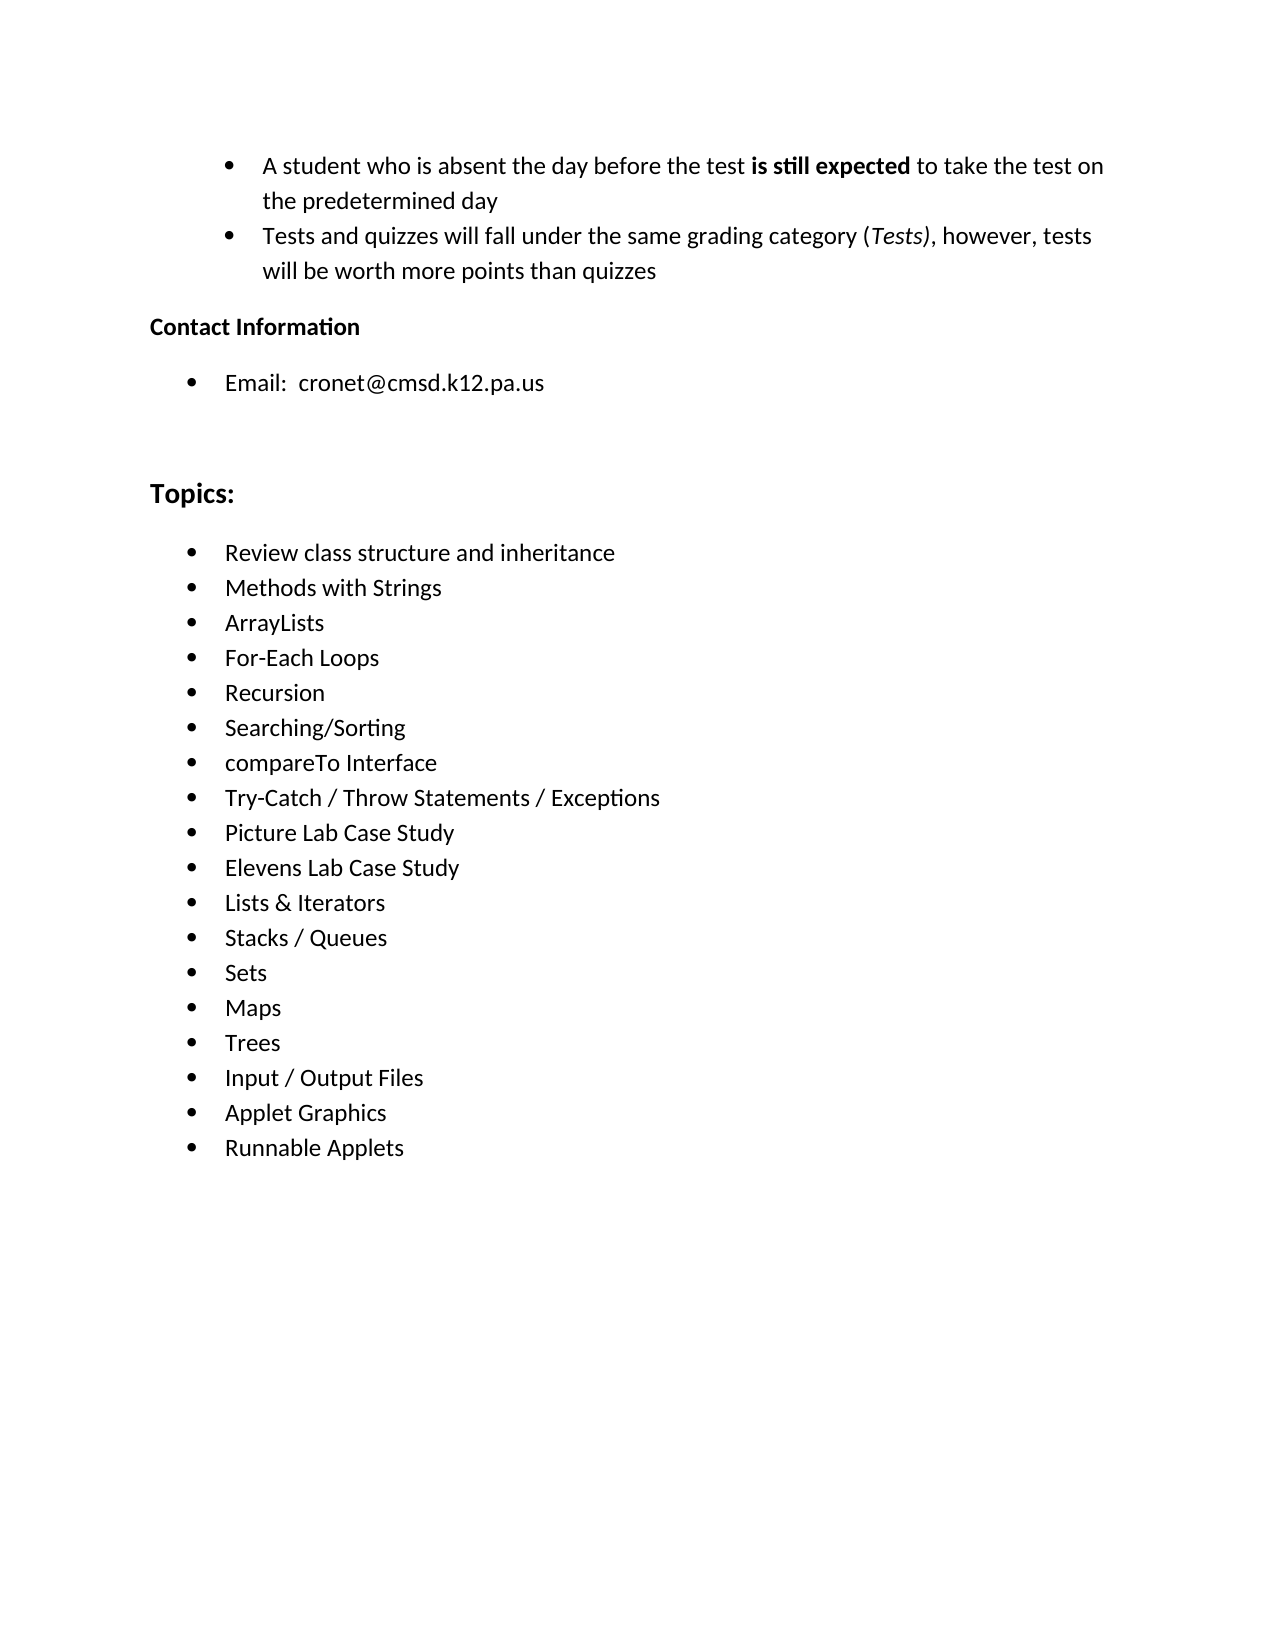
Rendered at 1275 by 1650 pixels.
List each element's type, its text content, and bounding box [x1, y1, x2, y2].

list For-Each Loops [187, 642, 1125, 673]
list Maps [187, 992, 1125, 1023]
list Stacks / Queues [187, 922, 1125, 953]
list Applet Graphics [187, 1097, 1125, 1128]
text Contact Information [150, 311, 1125, 341]
list Runnable Applets [187, 1132, 1125, 1163]
list Lists & Iterators [187, 887, 1125, 918]
list Trees [187, 1027, 1125, 1058]
list compareTo Interface [187, 747, 1125, 778]
list Input / Output Files [187, 1062, 1125, 1093]
list Review class structure and inheritance [187, 537, 1125, 568]
list Picture Lab Case Study [187, 817, 1125, 848]
list Searching/Sorting [187, 712, 1125, 743]
text Topics: [150, 476, 1125, 511]
list A student who is absent the day before the test is still expected to take the test on the predetermined day [225, 150, 1125, 216]
list Try-Catch / Throw Statements / Exceptions [187, 782, 1125, 813]
list Methods with Strings [187, 572, 1125, 603]
list Sets [187, 957, 1125, 988]
list Recursion [187, 677, 1125, 708]
list ArrayLists [187, 607, 1125, 638]
list Elevens Lab Case Study [187, 852, 1125, 883]
list Email: cronet@cmsd.k12.pa.us [187, 367, 1125, 397]
list Tests and quizzes will fall under the same grading category (Tests), however, tests will be worth more points than quizzes [225, 220, 1125, 286]
